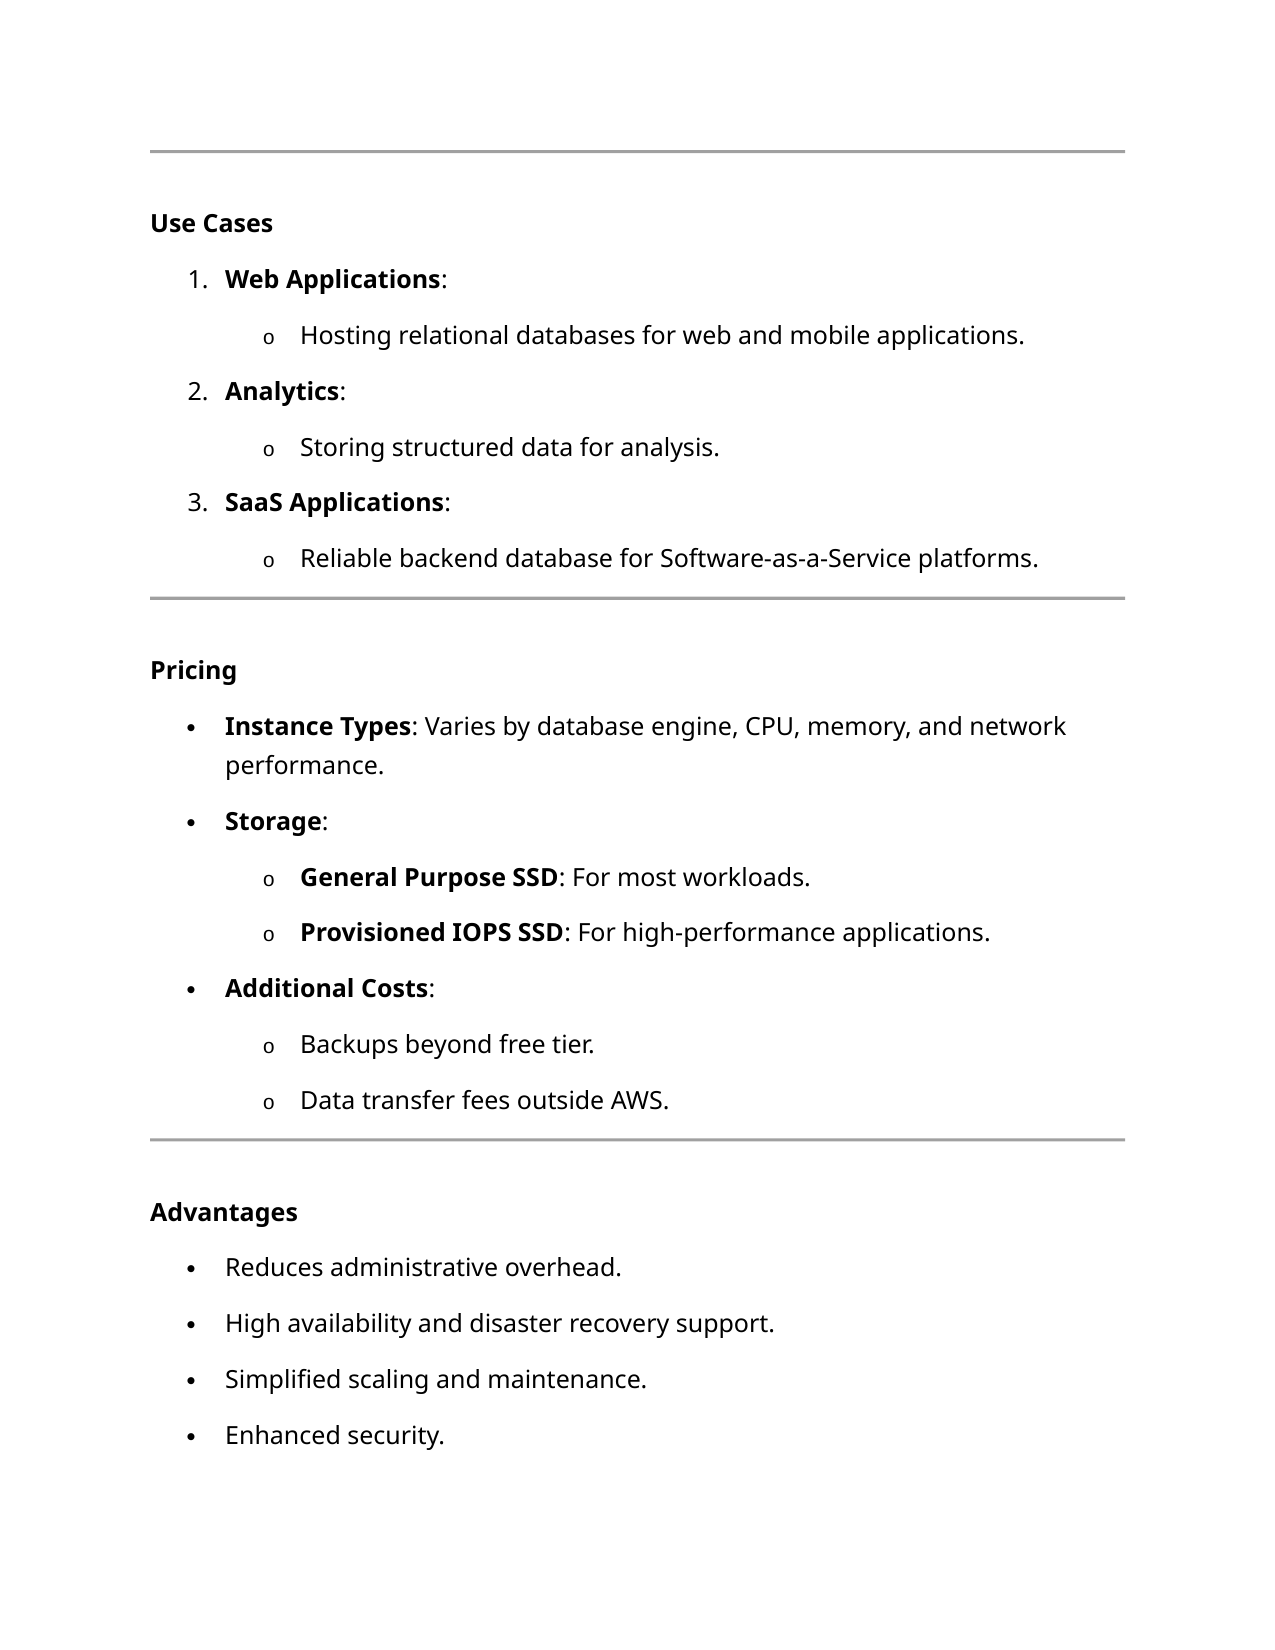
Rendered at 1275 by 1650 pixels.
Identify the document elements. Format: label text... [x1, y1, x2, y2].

list SaaS Applications: [187, 485, 1125, 519]
list Enhanced security. [187, 1417, 1125, 1452]
list Reduces administrative overhead. [187, 1250, 1125, 1284]
list Analytics: [187, 373, 1125, 407]
list Storage: [187, 803, 1125, 837]
list Additional Costs: [187, 971, 1125, 1005]
list Backups beyond free tier. [262, 1027, 1125, 1061]
text Use Cases [150, 206, 1125, 240]
list Simplified scaling and maintenance. [187, 1362, 1125, 1396]
list Hosting relational databases for web and mobile applications. [262, 317, 1125, 352]
text Advantages [150, 1194, 1125, 1228]
list General Purpose SSD: For most workloads. [262, 859, 1125, 893]
list Reliable backend database for Software-as-a-Service platforms. [262, 541, 1125, 575]
list Storing structured data for analysis. [262, 429, 1125, 463]
list Data transfer fees outside AWS. [262, 1082, 1125, 1117]
text Pricing [150, 652, 1125, 687]
list High availability and disaster recovery support. [187, 1306, 1125, 1340]
list Instance Types: Varies by database engine, CPU, memory, and network performance. [187, 708, 1125, 782]
list Web Applications: [187, 262, 1125, 296]
list Provisioned IOPS SSD: For high-performance applications. [262, 915, 1125, 949]
